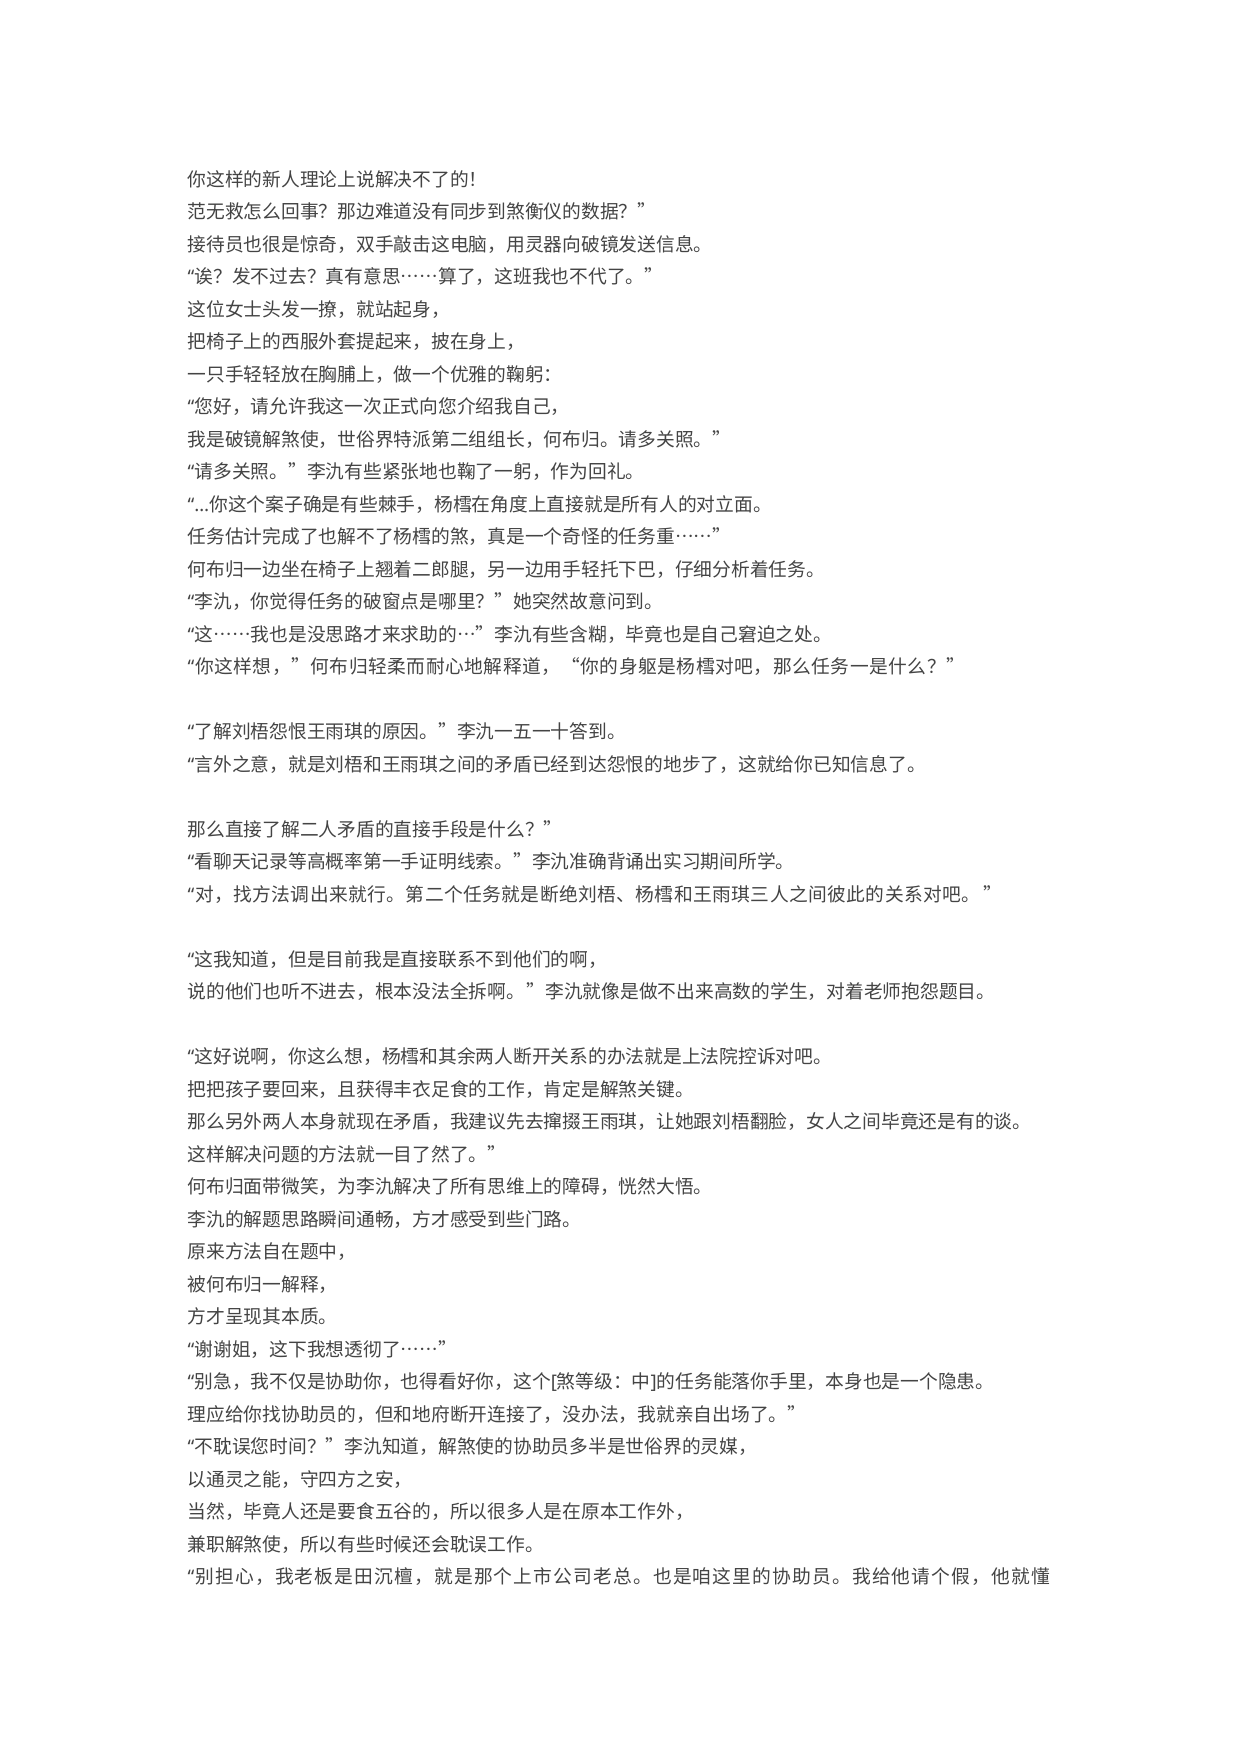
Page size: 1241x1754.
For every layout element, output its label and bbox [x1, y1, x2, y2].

text [187, 762, 1053, 1573]
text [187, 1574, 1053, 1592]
text [187, 162, 1053, 761]
